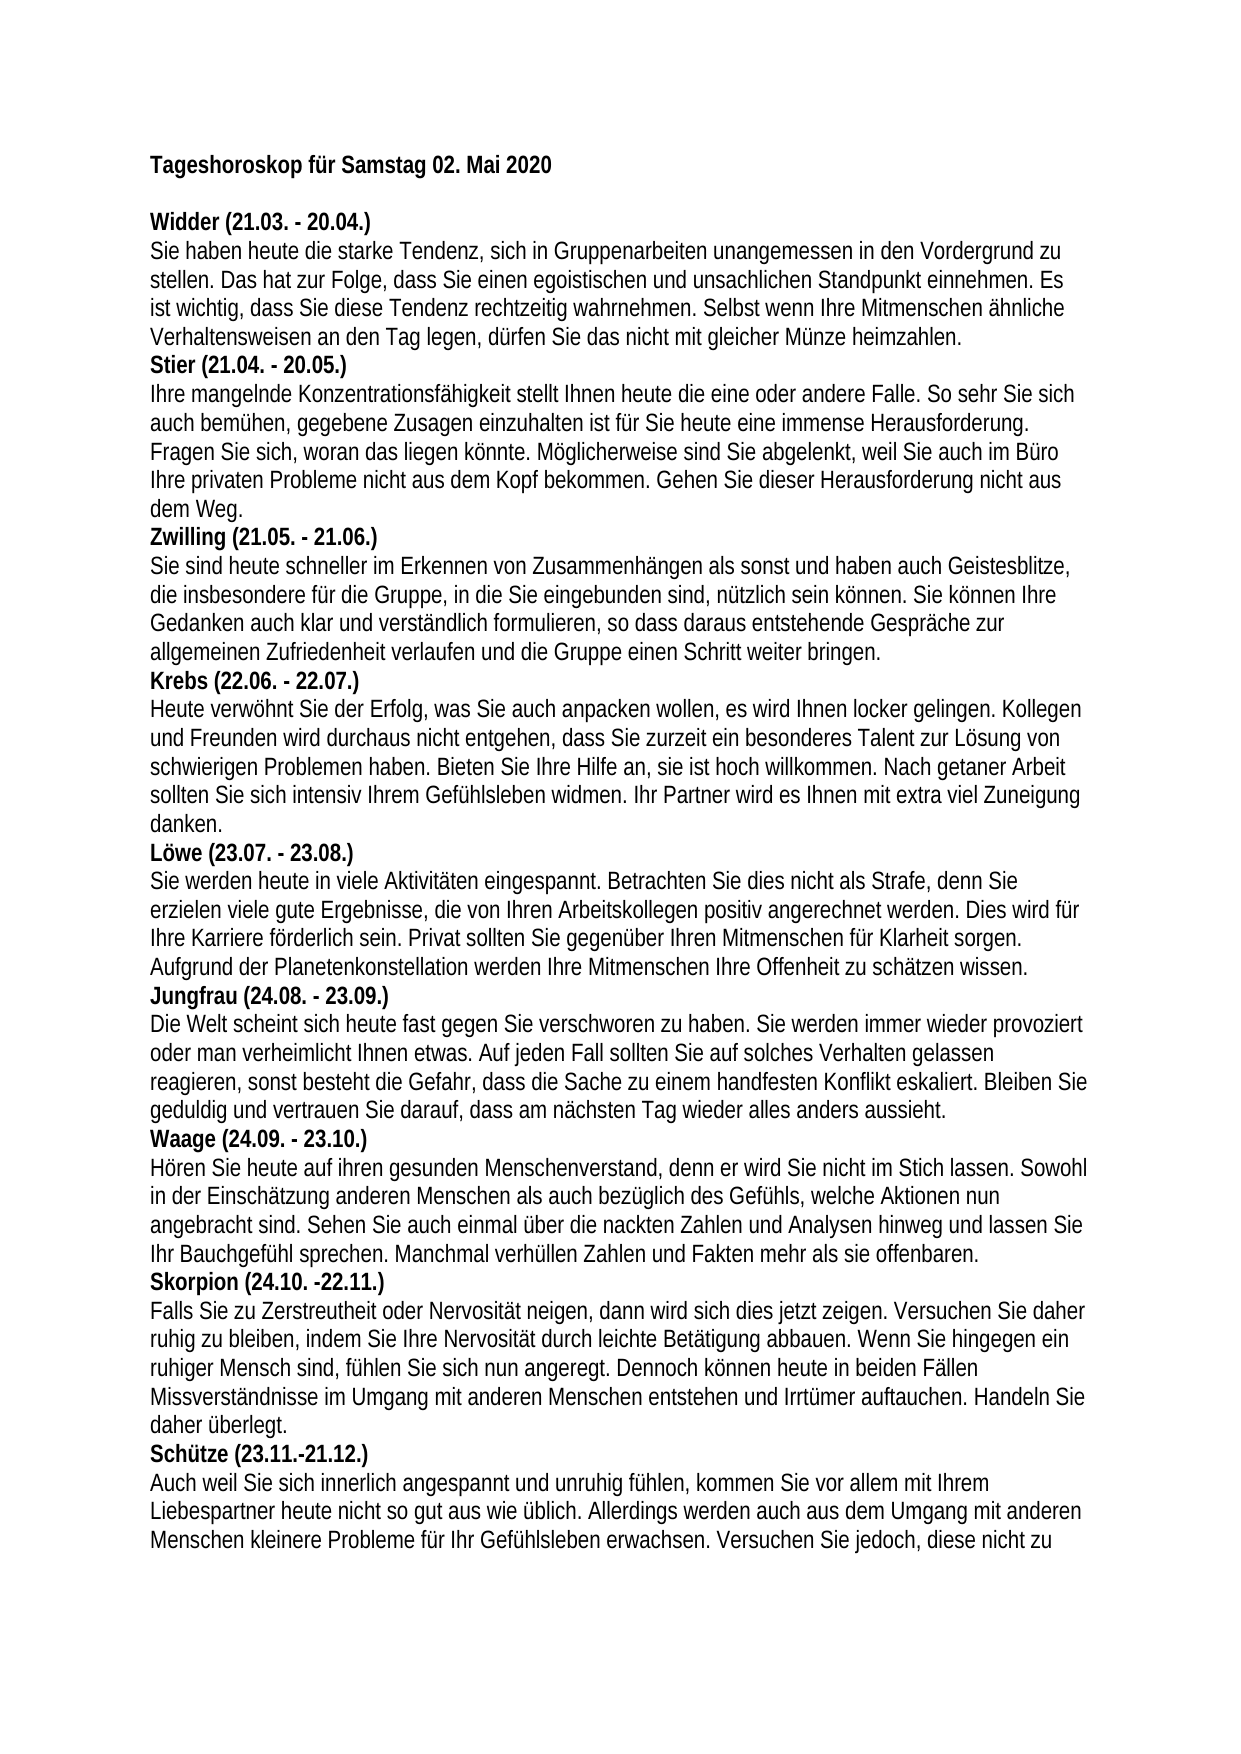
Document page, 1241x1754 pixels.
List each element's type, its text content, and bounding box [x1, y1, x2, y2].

text Zwilling (21.05. - 21.06.) [150, 522, 1090, 551]
text Hören Sie heute auf ihren gesunden Menschenverstand, denn er wird Sie nicht im Stich lassen. Sowohl in der Einschätzung anderen Menschen als auch bezüglich des Gefühls, welche Aktionen nun angebracht sind. Sehen Sie auch einmal über die nackten Zahlen und Analysen hinweg und lassen Sie Ihr Bauchgefühl sprechen. Manchmal verhüllen Zahlen und Fakten mehr als sie offenbaren. [150, 1153, 1090, 1267]
text Sie sind heute schneller im Erkennen von Zusammenhängen als sonst und haben auch Geistesblitze, die insbesondere für die Gruppe, in die Sie eingebunden sind, nützlich sein können. Sie können Ihre Gedanken auch klar und verständlich formulieren, so dass daraus entstehende Gespräche zur allgemeinen Zufriedenheit verlaufen und die Gruppe einen Schritt weiter bringen. [150, 551, 1090, 666]
text Löwe (23.07. - 23.08.) [150, 837, 1090, 866]
text Heute verwöhnt Sie der Erfolg, was Sie auch anpacken wollen, es wird Ihnen locker gelingen. Kollegen und Freunden wird durchaus nicht entgehen, dass Sie zurzeit ein besonderes Talent zur Lösung von schwierigen Problemen haben. Bieten Sie Ihre Hilfe an, sie ist hoch willkommen. Nach getaner Arbeit sollten Sie sich intensiv Ihrem Gefühlsleben widmen. Ihr Partner wird es Ihnen mit extra viel Zuneigung danken. [150, 694, 1090, 837]
text Krebs (22.06. - 22.07.) [150, 666, 1090, 694]
text Sie haben heute die starke Tendenz, sich in Gruppenarbeiten unangemessen in den Vordergrund zu stellen. Das hat zur Folge, dass Sie einen egoistischen und unsachlichen Standpunkt einnehmen. Es ist wichtig, dass Sie diese Tendenz rechtzeitig wahrnehmen. Selbst wenn Ihre Mitmenschen ähnliche Verhaltensweisen an den Tag legen, dürfen Sie das nicht mit gleicher Münze heimzahlen. [150, 236, 1090, 351]
text Die Welt scheint sich heute fast gegen Sie verschworen zu haben. Sie werden immer wieder provoziert oder man verheimlicht Ihnen etwas. Auf jeden Fall sollten Sie auf solches Verhalten gelassen reagieren, sonst besteht die Gefahr, dass die Sache zu einem handfesten Konflikt eskaliert. Bleiben Sie geduldig und vertrauen Sie darauf, dass am nächsten Tag wieder alles anders aussieht. [150, 1009, 1090, 1124]
text Jungfrau (24.08. - 23.09.) [150, 981, 1090, 1009]
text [150, 1468, 1090, 1554]
text Tageshoroskop für Samstag 02. Mai 2020 [150, 150, 1090, 179]
text Ihre mangelnde Konzentrationsfähigkeit stellt Ihnen heute die eine oder andere Falle. So sehr Sie sich auch bemühen, gegebene Zusagen einzuhalten ist für Sie heute eine immense Herausforderung. Fragen Sie sich, woran das liegen könnte. Möglicherweise sind Sie abgelenkt, weil Sie auch im Büro Ihre privaten Probleme nicht aus dem Kopf bekommen. Gehen Sie dieser Herausforderung nicht aus dem Weg. [150, 379, 1090, 522]
text Sie werden heute in viele Aktivitäten eingespannt. Betrachten Sie dies nicht als Strafe, denn Sie erzielen viele gute Ergebnisse, die von Ihren Arbeitskollegen positiv angerechnet werden. Dies wird für Ihre Karriere förderlich sein. Privat sollten Sie gegenüber Ihren Mitmenschen für Klarheit sorgen. Aufgrund der Planetenkonstellation werden Ihre Mitmenschen Ihre Offenheit zu schätzen wissen. [150, 866, 1090, 981]
text Schütze (23.11.-21.12.) [150, 1439, 1090, 1468]
text Stier (21.04. - 20.05.) [150, 351, 1090, 379]
text Falls Sie zu Zerstreutheit oder Nervosität neigen, dann wird sich dies jetzt zeigen. Versuchen Sie daher ruhig zu bleiben, indem Sie Ihre Nervosität durch leichte Betätigung abbauen. Wenn Sie hingegen ein ruhiger Mensch sind, fühlen Sie sich nun angeregt. Dennoch können heute in beiden Fällen Missverständnisse im Umgang mit anderen Menschen entstehen und Irrtümer auftauchen. Handeln Sie daher überlegt. [150, 1296, 1090, 1439]
text Skorpion (24.10. -22.11.) [150, 1267, 1090, 1296]
text Widder (21.03. - 20.04.) [150, 207, 1090, 236]
text Waage (24.09. - 23.10.) [150, 1124, 1090, 1153]
